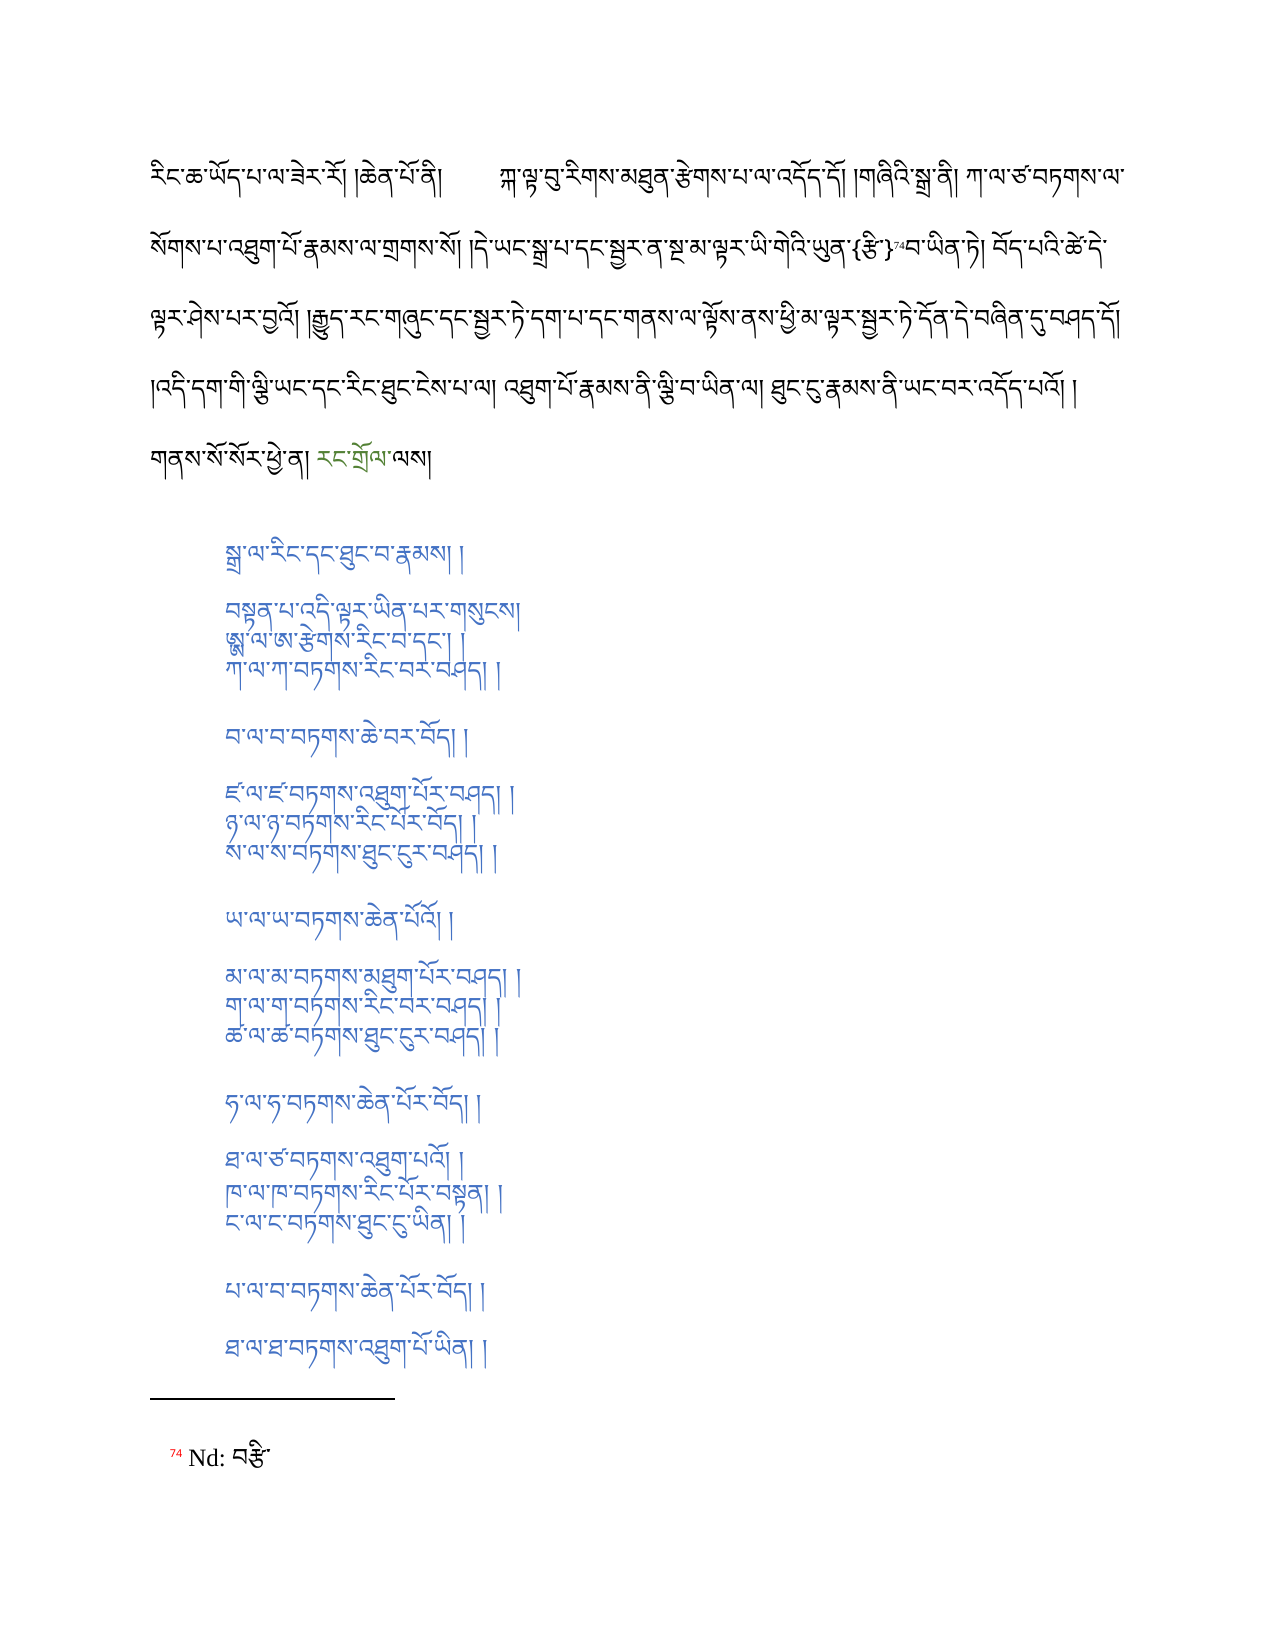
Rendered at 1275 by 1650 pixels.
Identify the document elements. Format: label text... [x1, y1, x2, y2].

text སྒྲ་ལ་རིང་དང་ཐུང་བ་རྣམས། ། [225, 527, 1050, 597]
text ཡ་ལ་ཡ་བཏགས་ཆེན་པོའོ། ། [225, 893, 1050, 963]
text ཉ་ལ་ཉ་བཏགས་རིང་པོར་བོད། ། [225, 809, 1050, 839]
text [150, 150, 1125, 502]
text ས་ལ་ས་བཏགས་ཐུང་ངུར་བཤད། ། [225, 839, 1050, 868]
text ཐ་ལ་ཐ་བཏགས་འཐུག་པོ་ཡིན། ། [225, 1334, 1050, 1363]
text ཨྸ་ལ་ཨ་རྩེགས་རིང་བ་དང༌། ། [225, 627, 1050, 656]
text ཚ་ལ་ཚ་བཏགས་ཐུང་ངུར་བཤད། ། [225, 1022, 1050, 1051]
text ཐ་ལ་ཙ་བཏགས་འཐུག་པའོ། ། [225, 1146, 1050, 1175]
text པ་ལ་བ་བཏགས་ཆེན་པོར་བོད། ། [225, 1264, 1050, 1334]
text ཛ་ལ་ཛ་བཏགས་འཐུག་པོར་བཤད། ། [225, 780, 1050, 809]
text བ་ལ་བ་བཏགས་ཆེ་བར་བོད། ། [225, 710, 1050, 780]
text ག་ལ་ག་བཏགས་རིང་བར་བཤད། ། [225, 992, 1050, 1022]
text ཧ་ལ་ཧ་བཏགས་ཆེན་པོར་བོད། ། [225, 1076, 1050, 1146]
text ཁ་ལ་ཁ་བཏགས་[page My-79b]རིང་པོར་བསྟན། ། [225, 1175, 1050, 1209]
text མ་ལ་མ་བཏགས་མཐུག་པོར་བཤད། ། [225, 963, 1050, 992]
text ཀ་ལ་ཀ་བཏགས་རིང་བར་བཤད། ། [464, 656, 1050, 685]
text ཀ་ལ་ཀ་བཏགས་རིང་བར་བཤད། ། [225, 656, 464, 685]
text བསྟན་པ་འདི་ལྟར་ཡིན་པར་གསུངས། [225, 597, 1050, 627]
text ང་ལ་ང་བཏགས་ཐུང་ངུ་ཡིན། ། [225, 1209, 1050, 1239]
